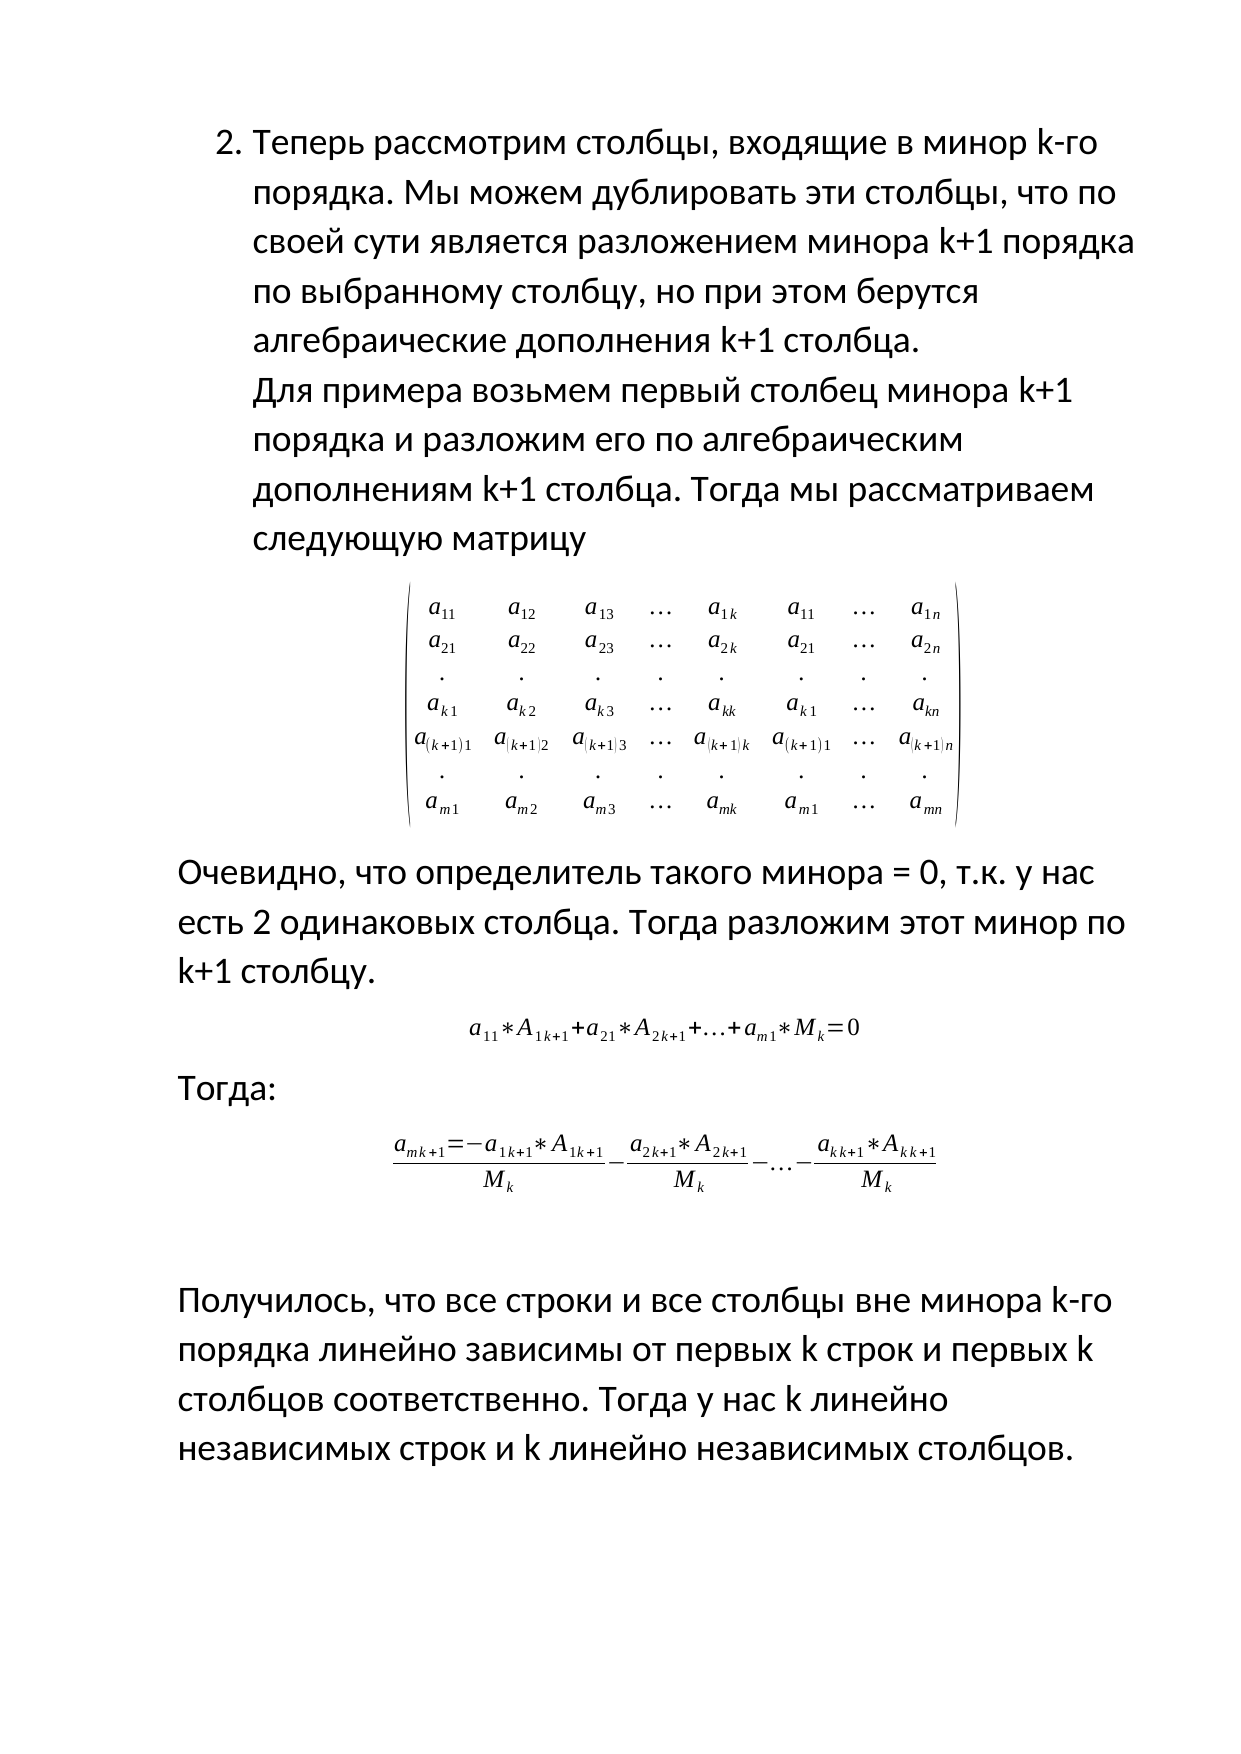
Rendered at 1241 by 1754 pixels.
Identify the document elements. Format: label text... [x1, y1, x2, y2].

text Тогда: [177, 1064, 1152, 1109]
list Теперь рассмотрим столбцы, входящие в минор k-го порядка. Мы можем дублировать эти столбцы, что по своей сути является разложением минора k+1 порядка по выбранному столбцу, но при этом берутся алгебраические дополнения k+1 столбца. Для примера возьмем первый столбец минора k+1 порядка и разложим его по алгебраическим дополнениям k+1 столбца. Тогда мы рассматриваем следующую матрицу [215, 118, 1152, 560]
text Очевидно, что определитель такого минора = 0, т.к. у нас есть 2 одинаковых столбца. Тогда разложим этот минор по k+1 столбцу. [177, 848, 1152, 993]
text Получилось, что все строки и все столбцы вне минора k-го порядка линейно зависимы от первых k строк и первых k столбцов соответственно. Тогда у нас k линейно независимых строк и k линейно независимых столбцов. [177, 1276, 1152, 1470]
